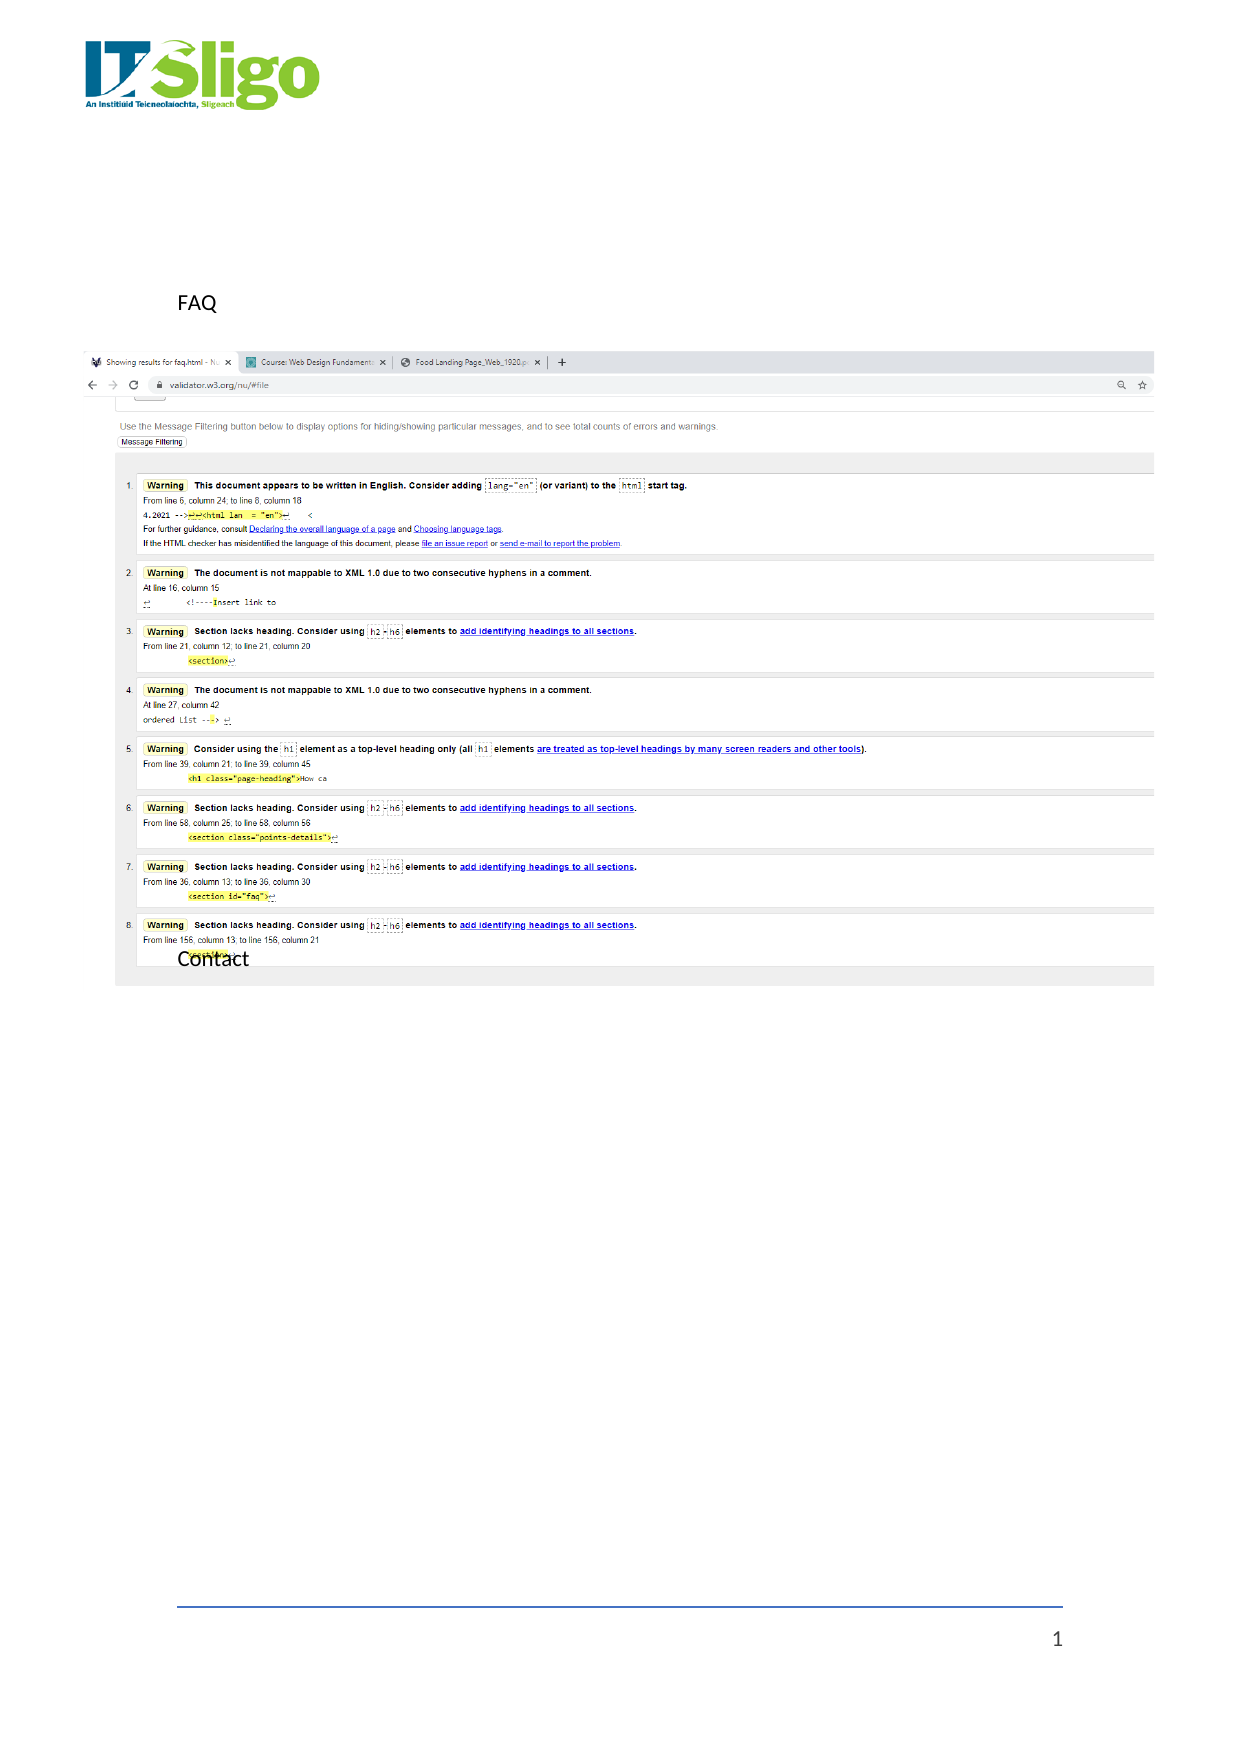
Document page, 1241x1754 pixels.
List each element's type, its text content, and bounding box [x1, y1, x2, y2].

picture [74, 32, 335, 122]
picture [83, 351, 1155, 992]
text FAQ [177, 288, 1063, 316]
text Contact [177, 944, 1063, 972]
